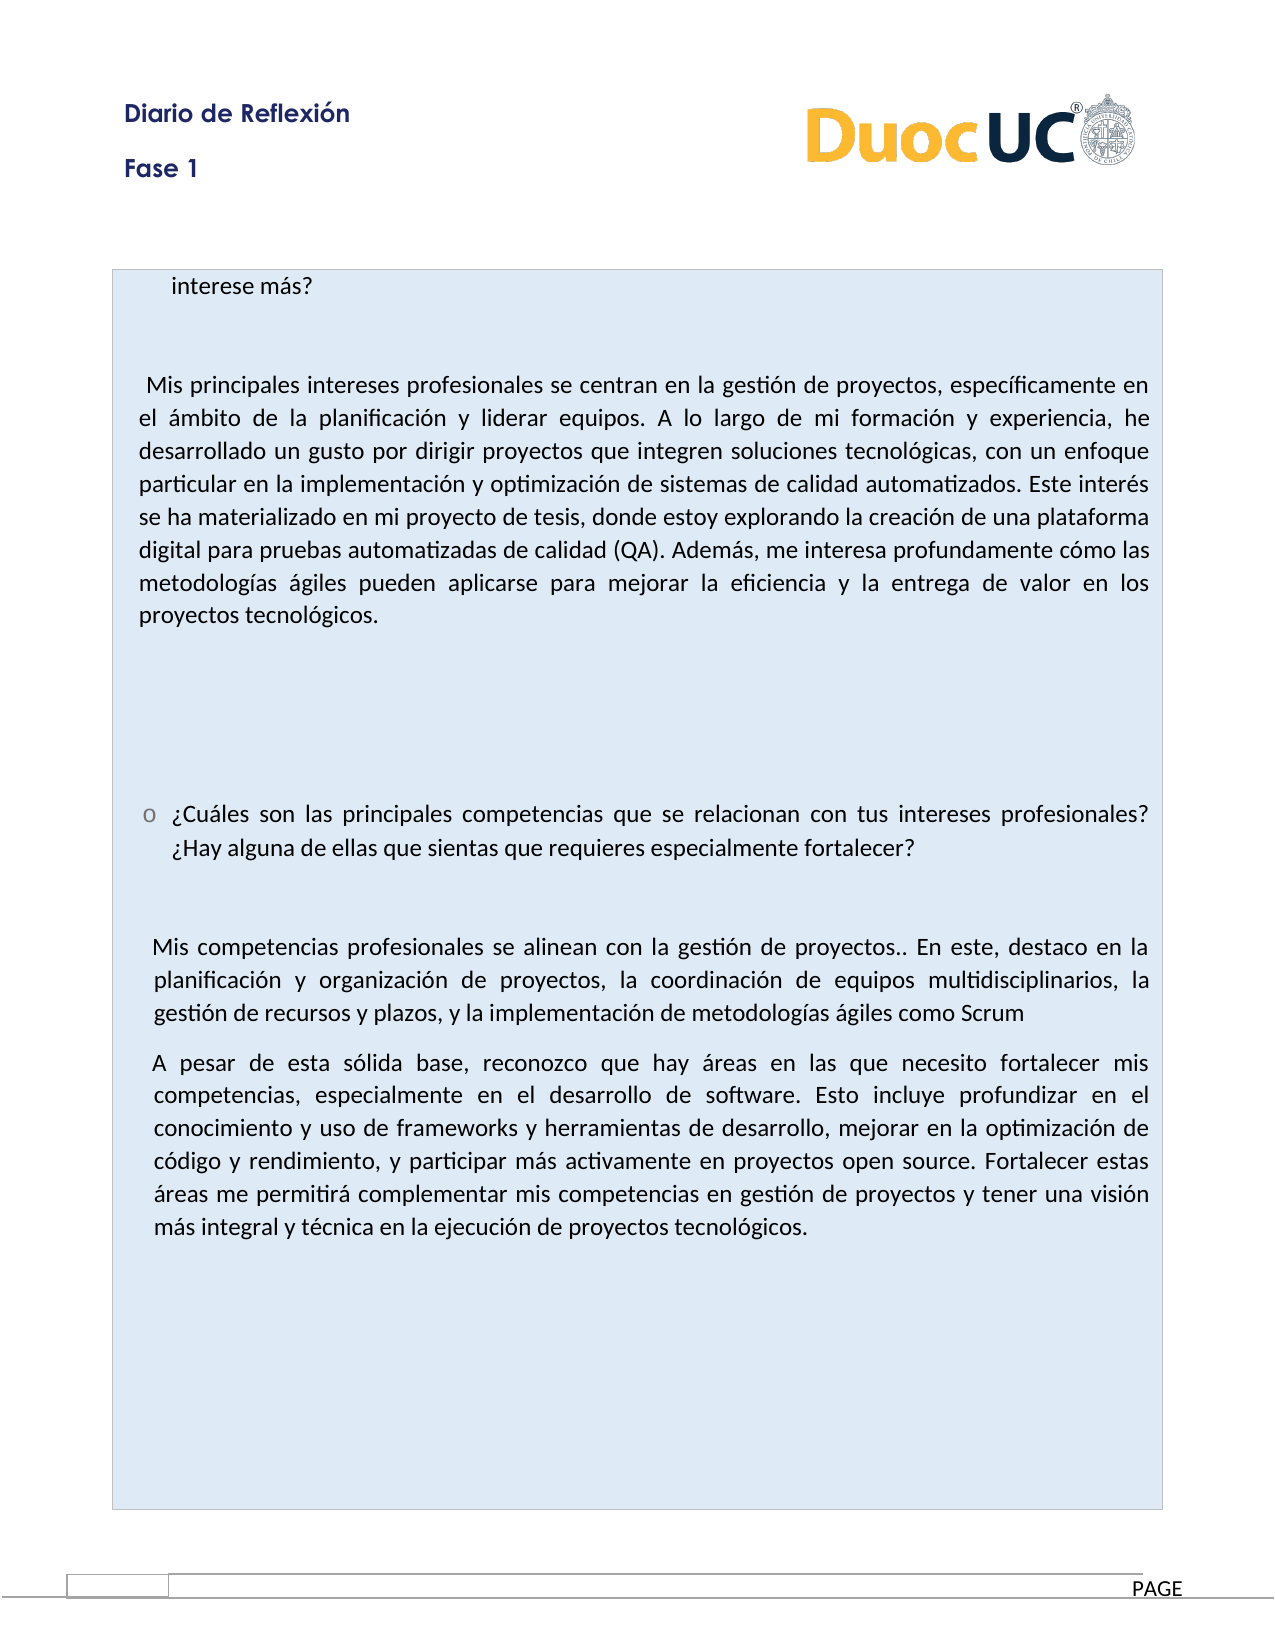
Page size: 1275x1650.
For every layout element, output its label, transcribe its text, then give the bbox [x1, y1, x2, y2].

picture [807, 94, 1135, 165]
